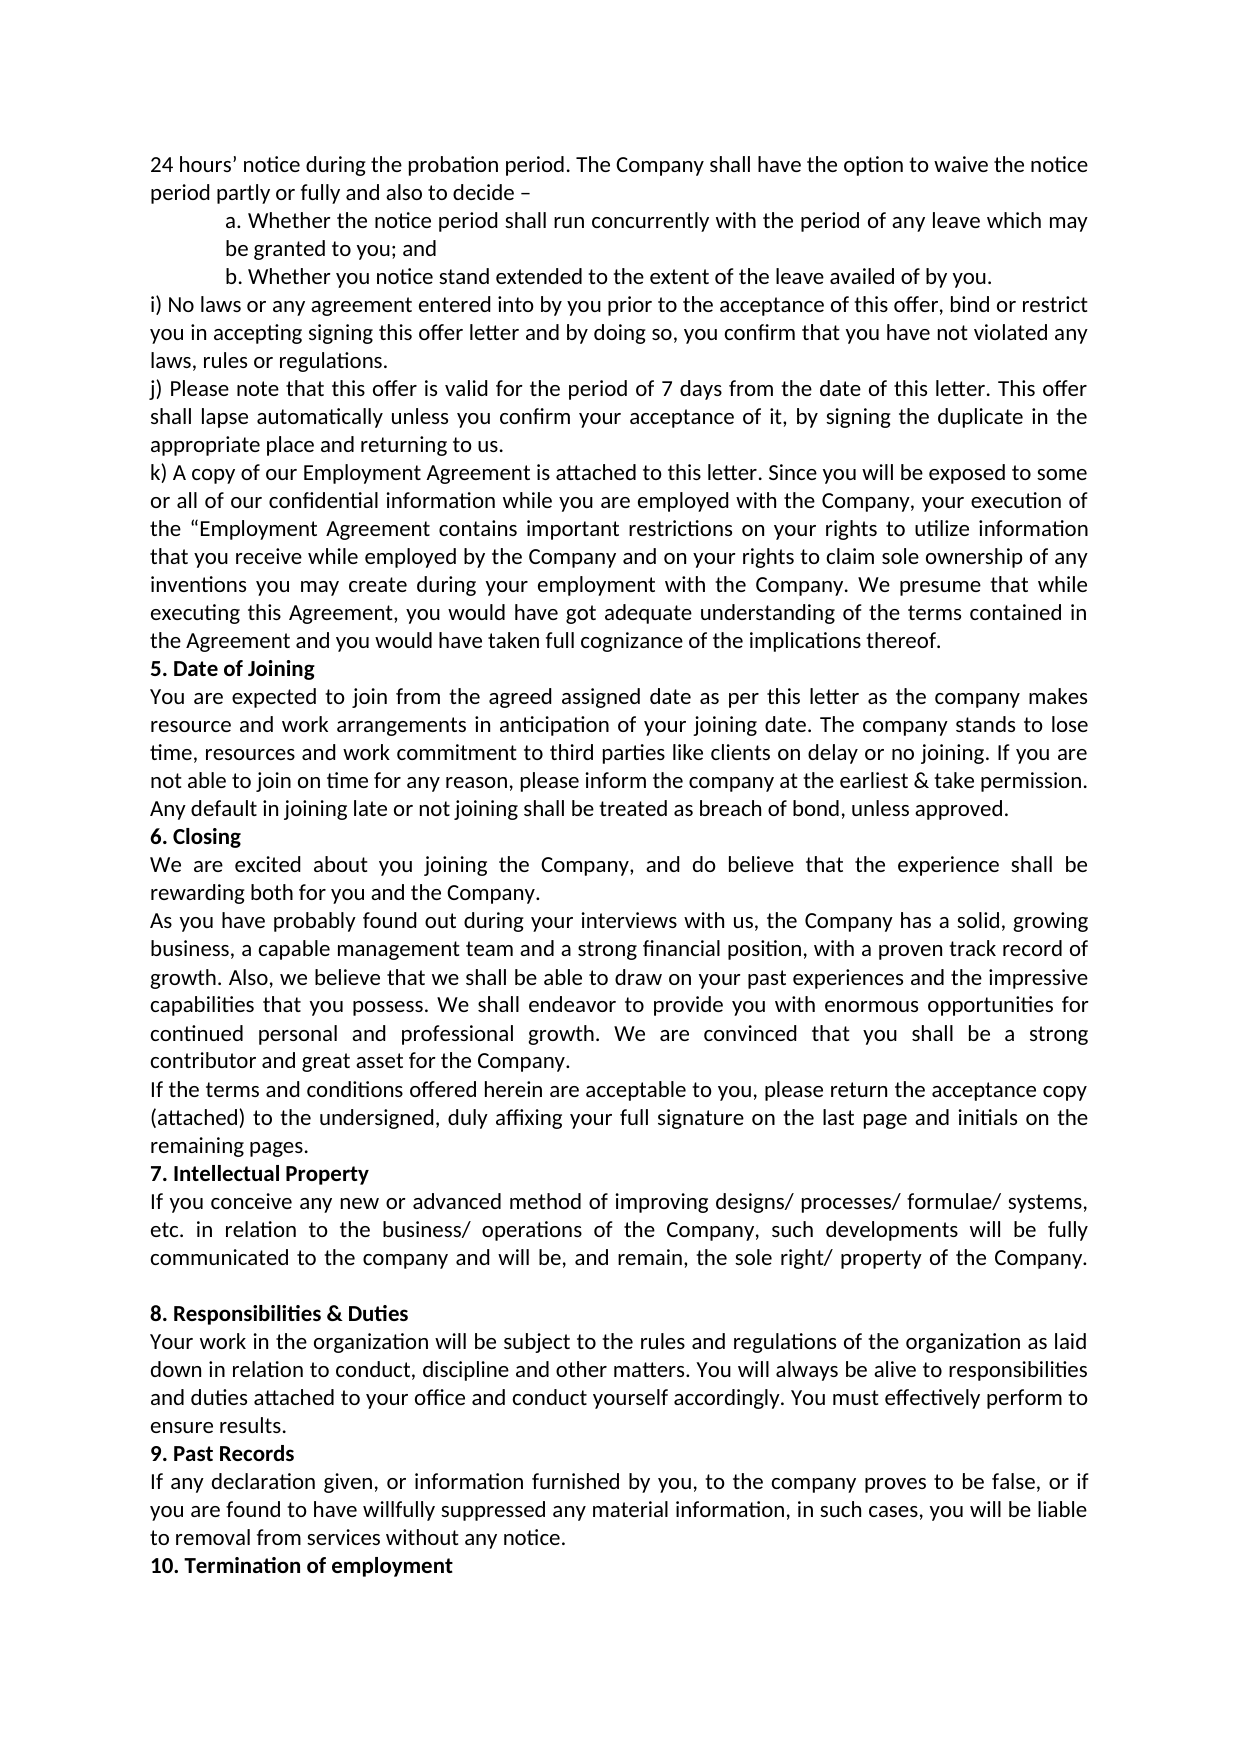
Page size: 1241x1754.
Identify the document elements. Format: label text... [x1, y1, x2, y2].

text a. Whether the notice period shall run concurrently with the period of any leave which may be granted to you; and [225, 206, 1090, 262]
text 5. Date of Joining [150, 654, 1090, 682]
text i) No laws or any agreement entered into by you prior to the acceptance of this offer, bind or restrict you in accepting signing this offer letter and by doing so, you confirm that you have not violated any laws, rules or regulations. [150, 290, 1090, 374]
text 8. Responsibilities & Duties [150, 1299, 1090, 1327]
text If you conceive any new or advanced method of improving designs/ processes/ formulae/ systems, etc. in relation to the business/ operations of the Company, such developments will be fully communicated to the company and will be, and remain, the sole right/ property of the Company. [150, 1187, 1090, 1299]
text 7. Intellectual Property [150, 1159, 1090, 1187]
text Your work in the organization will be subject to the rules and regulations of the organization as laid down in relation to conduct, discipline and other matters. You will always be alive to responsibilities and duties attached to your office and conduct yourself accordingly. You must effectively perform to ensure results. [150, 1327, 1090, 1439]
text If any declaration given, or information furnished by you, to the company proves to be false, or if you are found to have willfully suppressed any material information, in such cases, you will be liable to removal from services without any notice. [150, 1467, 1090, 1551]
text You are expected to join from the agreed assigned date as per this letter as the company makes resource and work arrangements in anticipation of your joining date. The company stands to lose time, resources and work commitment to third parties like clients on delay or no joining. If you are not able to join on time for any reason, please inform the company at the earliest & take permission. Any default in joining late or not joining shall be treated as breach of bond, unless approved. [150, 682, 1090, 822]
text As you have probably found out during your interviews with us, the Company has a solid, growing business, a capable management team and a strong financial position, with a proven track record of growth. Also, we believe that we shall be able to draw on your past experiences and the impressive capabilities that you possess. We shall endeavor to provide you with enormous opportunities for continued personal and professional growth. We are convinced that you shall be a strong contributor and great asset for the Company. [150, 907, 1090, 1075]
text 9. Past Records [150, 1439, 1090, 1467]
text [150, 150, 1090, 206]
text b. Whether you notice stand extended to the extent of the leave availed of by you. [225, 262, 1090, 290]
text j) Please note that this offer is valid for the period of 7 days from the date of this letter. This offer shall lapse automatically unless you confirm your acceptance of it, by signing the duplicate in the appropriate place and returning to us. [150, 374, 1090, 458]
text 6. Closing [150, 822, 1090, 851]
text If the terms and conditions offered herein are acceptable to you, please return the acceptance copy (attached) to the undersigned, duly affixing your full signature on the last page and initials on the remaining pages. [150, 1075, 1090, 1159]
text 10. Termination of employment [150, 1551, 1090, 1579]
text We are excited about you joining the Company, and do believe that the experience shall be rewarding both for you and the Company. [150, 851, 1090, 907]
text k) A copy of our Employment Agreement is attached to this letter. Since you will be exposed to some or all of our confidential information while you are employed with the Company, your execution of the “Employment Agreement contains important restrictions on your rights to utilize information that you receive while employed by the Company and on your rights to claim sole ownership of any inventions you may create during your employment with the Company. We presume that while executing this Agreement, you would have got adequate understanding of the terms contained in the Agreement and you would have taken full cognizance of the implications thereof. [150, 458, 1090, 654]
